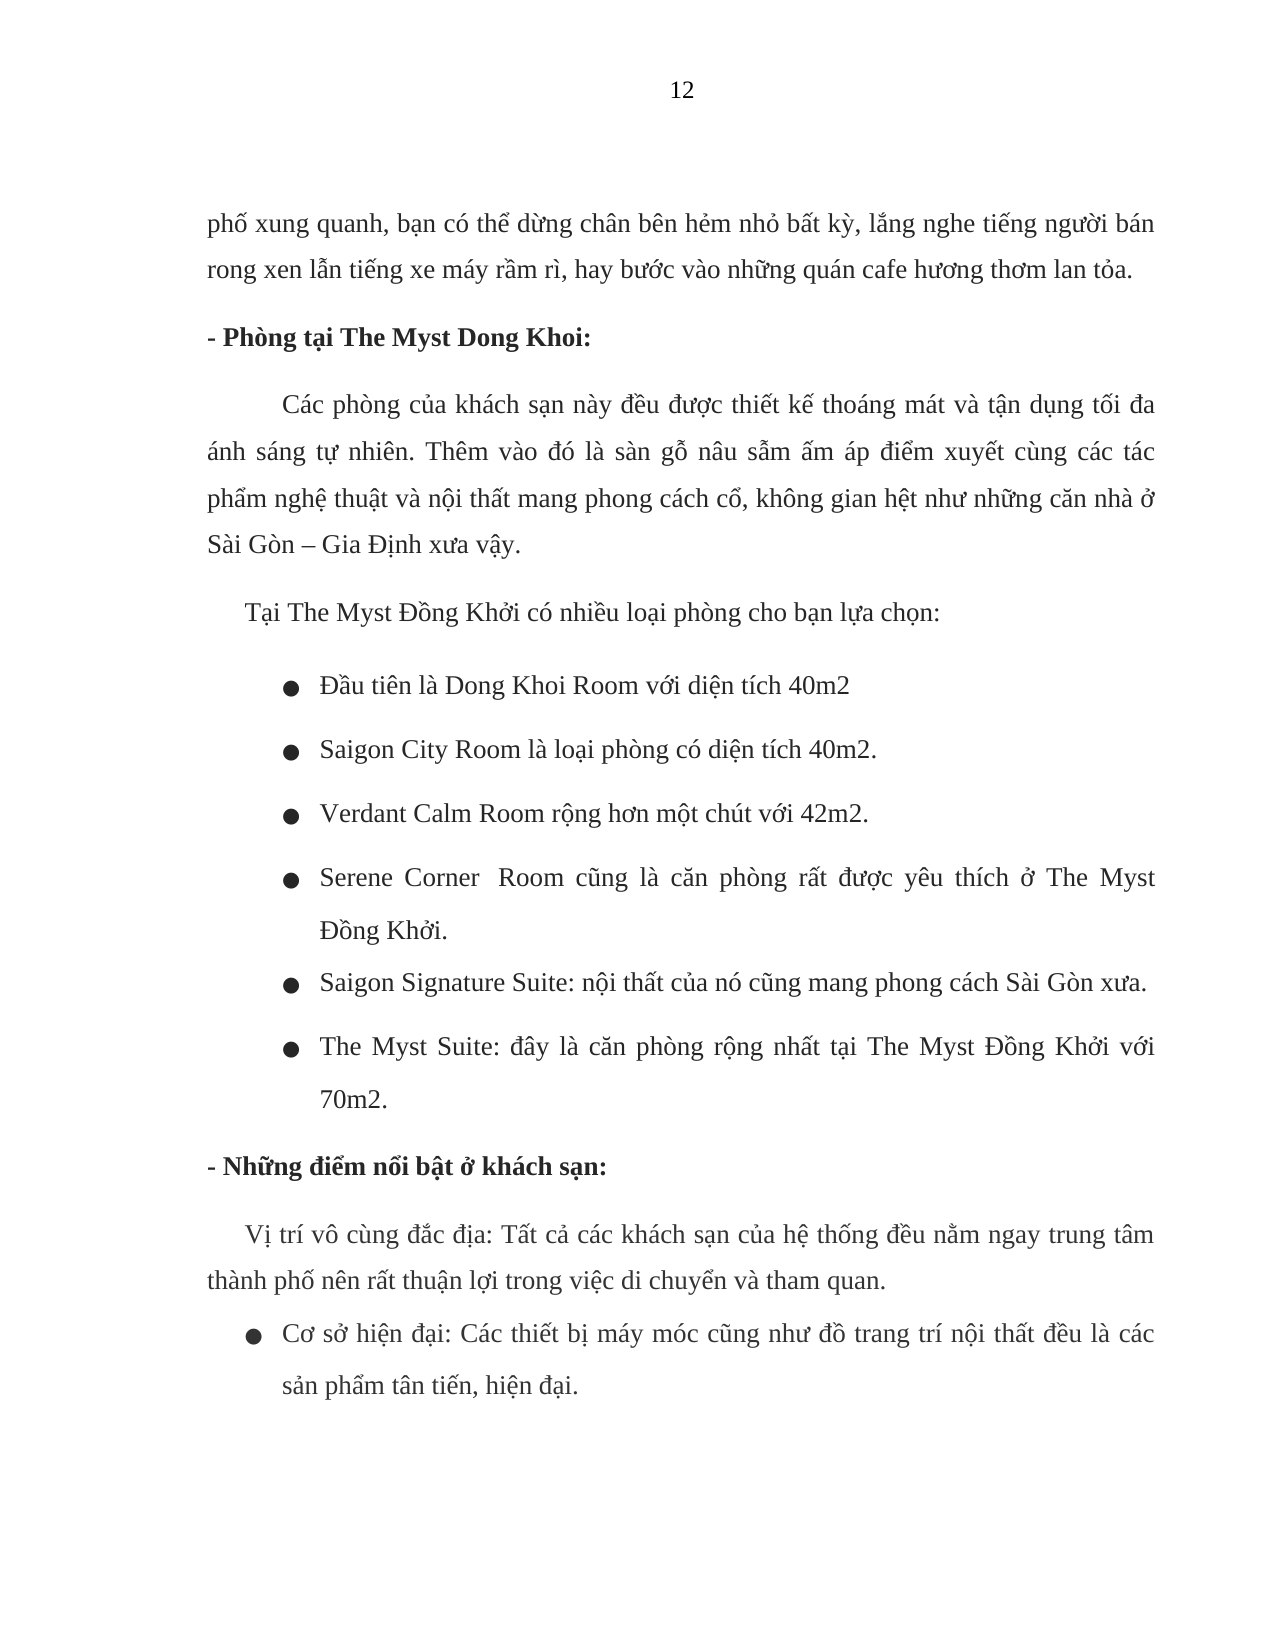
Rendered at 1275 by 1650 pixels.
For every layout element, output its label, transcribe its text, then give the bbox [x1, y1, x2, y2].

text Các phòng của khách sạn này đều được thiết kế thoáng mát và tận dụng tối đa ánh sáng tự nhiên. Thêm vào đó là sàn gỗ nâu sẫm ấm áp điểm xuyết cùng các tác phẩm nghệ thuật và nội thất mang phong cách cổ, không gian hệt như những căn nhà ở Sài Gòn – Gia Định xưa vậy. [207, 388, 1157, 559]
list Saigon City Room là loại phòng có diện tích 40m2. [282, 727, 1157, 770]
list The Myst Suite: đây là căn phòng rộng nhất tại The Myst Đồng Khởi với 70m2. [282, 1024, 1157, 1114]
list Saigon Signature Suite: nội thất của nó cũng mang phong cách Sài Gòn xưa. [282, 961, 1157, 1003]
text - Phòng tại The Myst Dong Khoi: [207, 321, 1157, 352]
text Vị trí vô cùng đắc địa: Tất cả các khách sạn của hệ thống đều nằm ngay trung tâm thành phố nên rất thuận lợi trong việc di chuyển và tham quan. [207, 1218, 1157, 1296]
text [207, 207, 1157, 284]
text Tại The Myst Đồng Khởi có nhiều loại phòng cho bạn lựa chọn: [207, 596, 1157, 627]
list Verdant Calm Room rộng hơn một chút với 42m2. [282, 792, 1157, 834]
list Cơ sở hiện đại: Các thiết bị máy móc cũng như đồ trang trí nội thất đều là các sản phẩm tân tiến, hiện đại. [244, 1311, 1157, 1401]
list Serene Corner Room cũng là căn phòng rất được yêu thích ở The Myst Đồng Khởi. [282, 856, 1157, 945]
text - Những điểm nổi bật ở khách sạn: [207, 1150, 1157, 1181]
list Đầu tiên là Dong Khoi Room với diện tích 40m2 [282, 663, 1157, 706]
